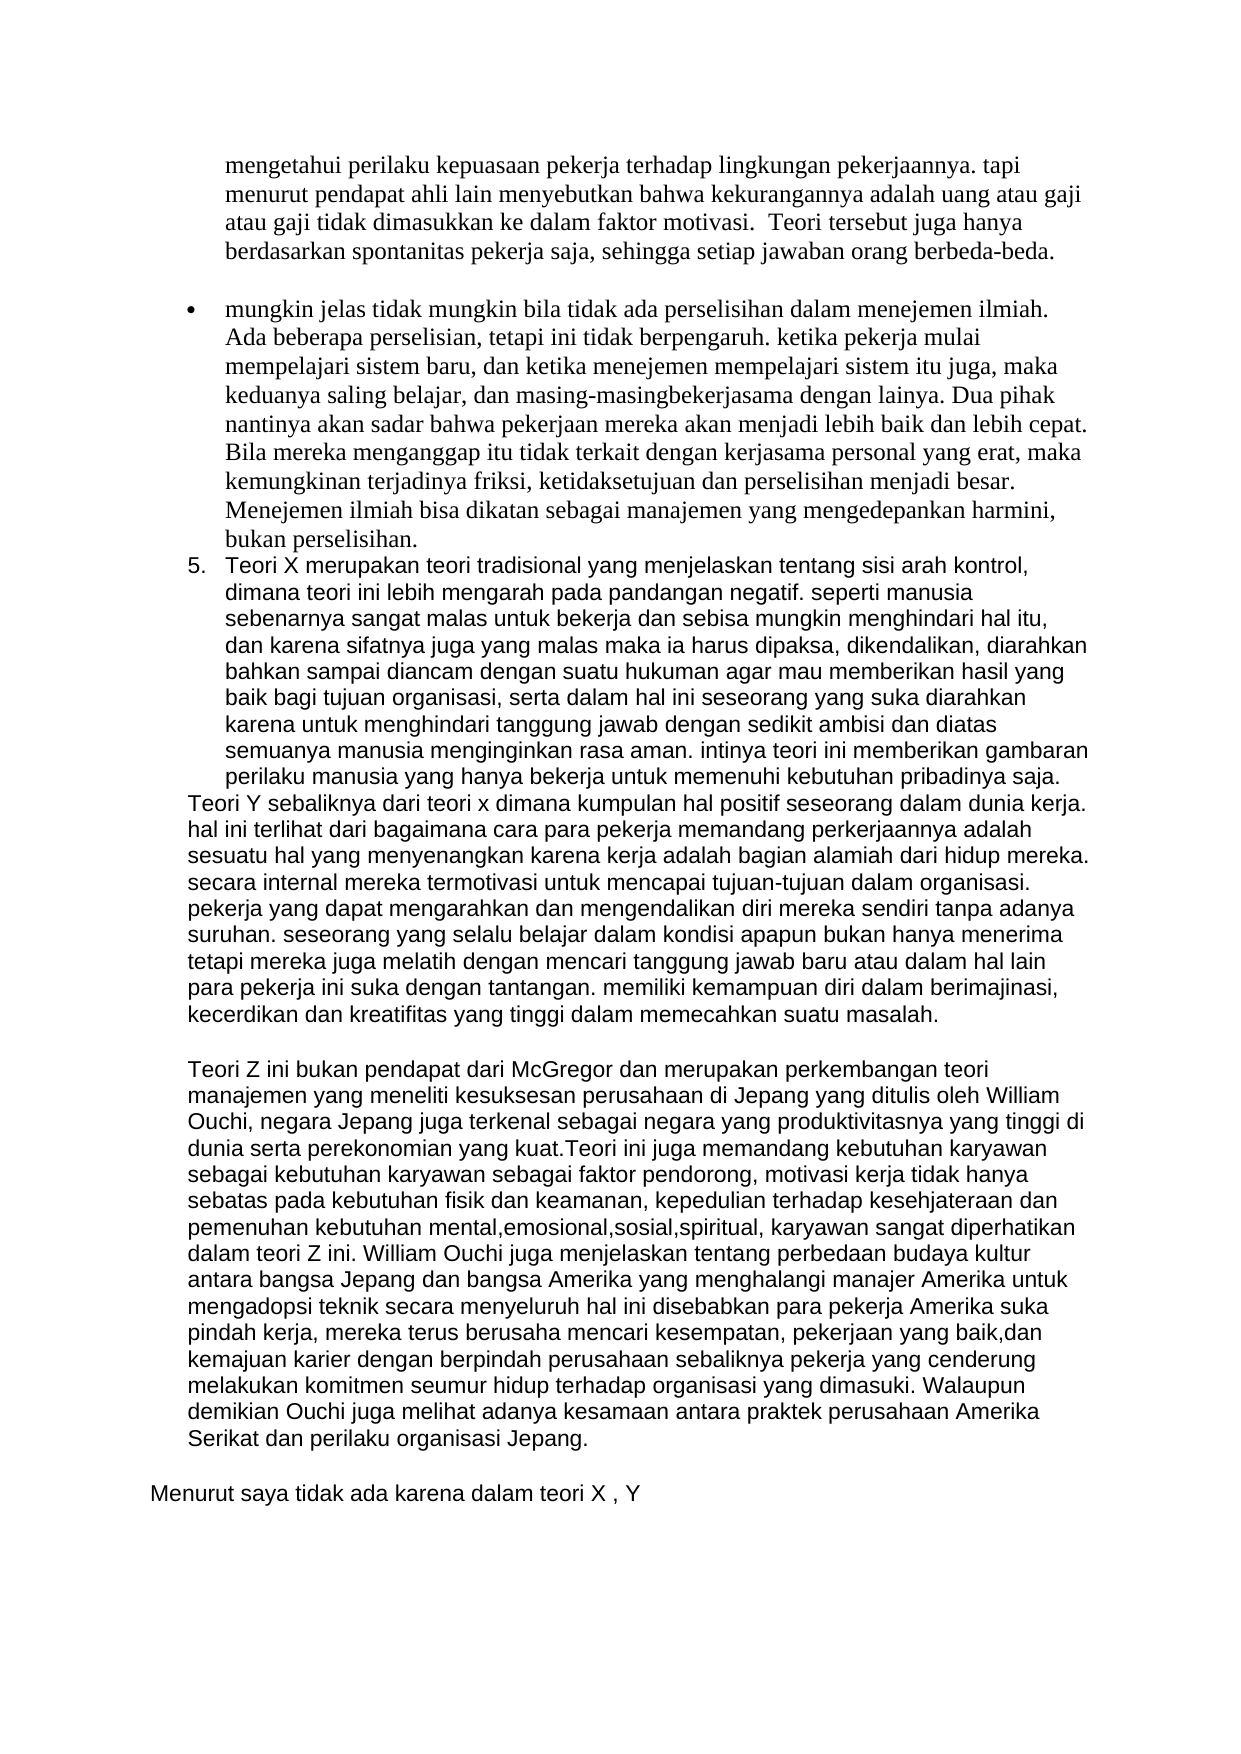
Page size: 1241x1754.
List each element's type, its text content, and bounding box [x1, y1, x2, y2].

text Menurut saya tidak ada karena dalam teori X , Y [150, 1480, 1090, 1506]
list Teori X merupakan teori tradisional yang menjelaskan tentang sisi arah kontrol, dimana teori ini lebih mengarah pada pandangan negatif. seperti manusia sebenarnya sangat malas untuk bekerja dan sebisa mungkin menghindari hal itu, dan karena sifatnya juga yang malas maka ia harus dipaksa, dikendalikan, diarahkan bahkan sampai diancam dengan suatu hukuman agar mau memberikan hasil yang baik bagi tujuan organisasi, serta dalam hal ini seseorang yang suka diarahkan karena untuk menghindari tanggung jawab dengan sedikit ambisi dan diatas semuanya manusia menginginkan rasa aman. intinya teori ini memberikan gambaran perilaku manusia yang hanya bekerja untuk memenuhi kebutuhan pribadinya saja. [187, 552, 1090, 790]
text Teori Y sebaliknya dari teori x dimana kumpulan hal positif seseorang dalam dunia kerja. hal ini terlihat dari bagaimana cara para pekerja memandang perkerjaannya adalah sesuatu hal yang menyenangkan karena kerja adalah bagian alamiah dari hidup mereka. secara internal mereka termotivasi untuk mencapai tujuan-tujuan dalam organisasi. pekerja yang dapat mengarahkan dan mengendalikan diri mereka sendiri tanpa adanya suruhan. seseorang yang selalu belajar dalam kondisi apapun bukan hanya menerima tetapi mereka juga melatih dengan mencari tanggung jawab baru atau dalam hal lain para pekerja ini suka dengan tantangan. memiliki kemampuan diri dalam berimajinasi, kecerdikan dan kreatifitas yang tinggi dalam memecahkan suatu masalah. [187, 790, 1090, 1027]
text Teori Z ini bukan pendapat dari McGregor dan merupakan perkembangan teori manajemen yang meneliti kesuksesan perusahaan di Jepang yang ditulis oleh William Ouchi, negara Jepang juga terkenal sebagai negara yang produktivitasnya yang tinggi di dunia serta perekonomian yang kuat.Teori ini juga memandang kebutuhan karyawan sebagai kebutuhan karyawan sebagai faktor pendorong, motivasi kerja tidak hanya sebatas pada kebutuhan fisik dan keamanan, kepedulian terhadap kesehjateraan dan pemenuhan kebutuhan mental,emosional,sosial,spiritual, karyawan sangat diperhatikan dalam teori Z ini. William Ouchi juga menjelaskan tentang perbedaan budaya kultur antara bangsa Jepang dan bangsa Amerika yang menghalangi manajer Amerika untuk mengadopsi teknik secara menyeluruh hal ini disebabkan para pekerja Amerika suka pindah kerja, mereka terus berusaha mencari kesempatan, pekerjaan yang baik,dan kemajuan karier dengan berpindah perusahaan sebaliknya pekerja yang cenderung melakukan komitmen seumur hidup terhadap organisasi yang dimasuki. Walaupun demikian Ouchi juga melihat adanya kesamaan antara praktek perusahaan Amerika Serikat dan perilaku organisasi Jepang. [187, 1056, 1090, 1451]
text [225, 150, 1090, 265]
list mungkin jelas tidak mungkin bila tidak ada perselisihan dalam menejemen ilmiah. Ada beberapa perselisian, tetapi ini tidak berpengaruh. ketika pekerja mulai mempelajari sistem baru, dan ketika menejemen mempelajari sistem itu juga, maka keduanya saling belajar, dan masing-masingbekerjasama dengan lainya. Dua pihak nantinya akan sadar bahwa pekerjaan mereka akan menjadi lebih baik dan lebih cepat. Bila mereka menganggap itu tidak terkait dengan kerjasama personal yang erat, maka kemungkinan terjadinya friksi, ketidaksetujuan dan perselisihan menjadi besar. Menejemen ilmiah bisa dikatan sebagai manajemen yang mengedepankan harmini, bukan perselisihan. [187, 294, 1090, 552]
